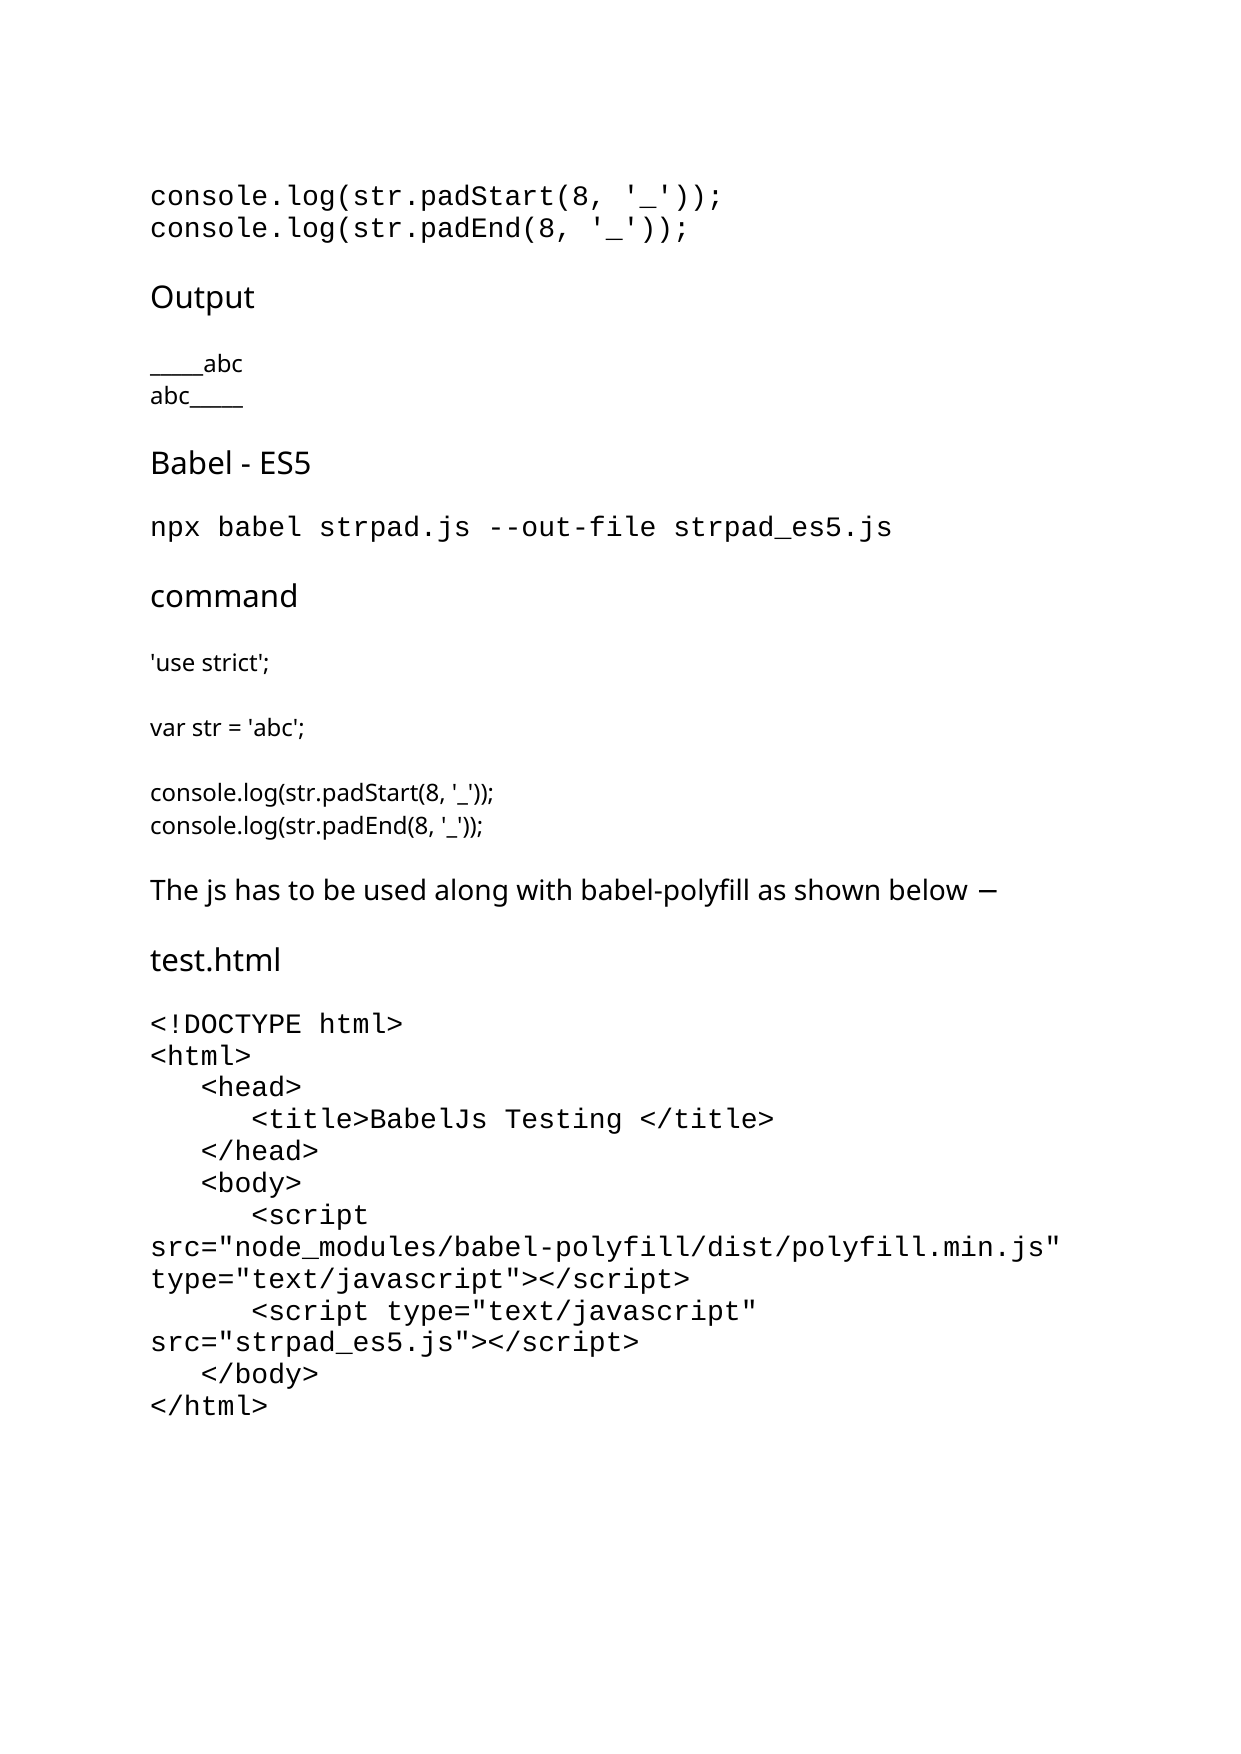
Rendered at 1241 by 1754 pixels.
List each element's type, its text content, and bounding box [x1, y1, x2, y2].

text <head> [150, 1073, 1090, 1105]
text console.log(str.padStart(8, '_')); [150, 182, 1090, 214]
text 'use strict'; [150, 646, 1090, 678]
text console.log(str.padEnd(8, '_')); [150, 214, 1090, 246]
text var str = 'abc'; [150, 711, 1090, 743]
text _____abc [150, 347, 1090, 379]
text </body> [150, 1360, 1090, 1392]
text <script src="node_modules/babel-polyfill/dist/polyfill.min.js" type="text/javascript"></script> [150, 1201, 1090, 1296]
text Babel - ES5 [150, 441, 1090, 483]
text console.log(str.padEnd(8, '_')); [150, 808, 1090, 841]
text npx babel strpad.js --out-file strpad_es5.js [150, 513, 1090, 544]
text </head> [150, 1137, 1090, 1169]
text The js has to be used along with babel-polyfill as shown below − [150, 870, 1090, 909]
text <body> [150, 1169, 1090, 1201]
text <!DOCTYPE html> [150, 1009, 1090, 1041]
text <html> [150, 1041, 1090, 1073]
text Output [150, 275, 1090, 317]
text test.html [150, 938, 1090, 980]
text <script type="text/javascript" src="strpad_es5.js"></script> [150, 1296, 1090, 1360]
text <title>BabelJs Testing </title> [150, 1105, 1090, 1137]
text abc_____ [150, 379, 1090, 412]
text </html> [150, 1392, 1090, 1424]
text console.log(str.padStart(8, '_')); [150, 776, 1090, 808]
text command [150, 574, 1090, 616]
